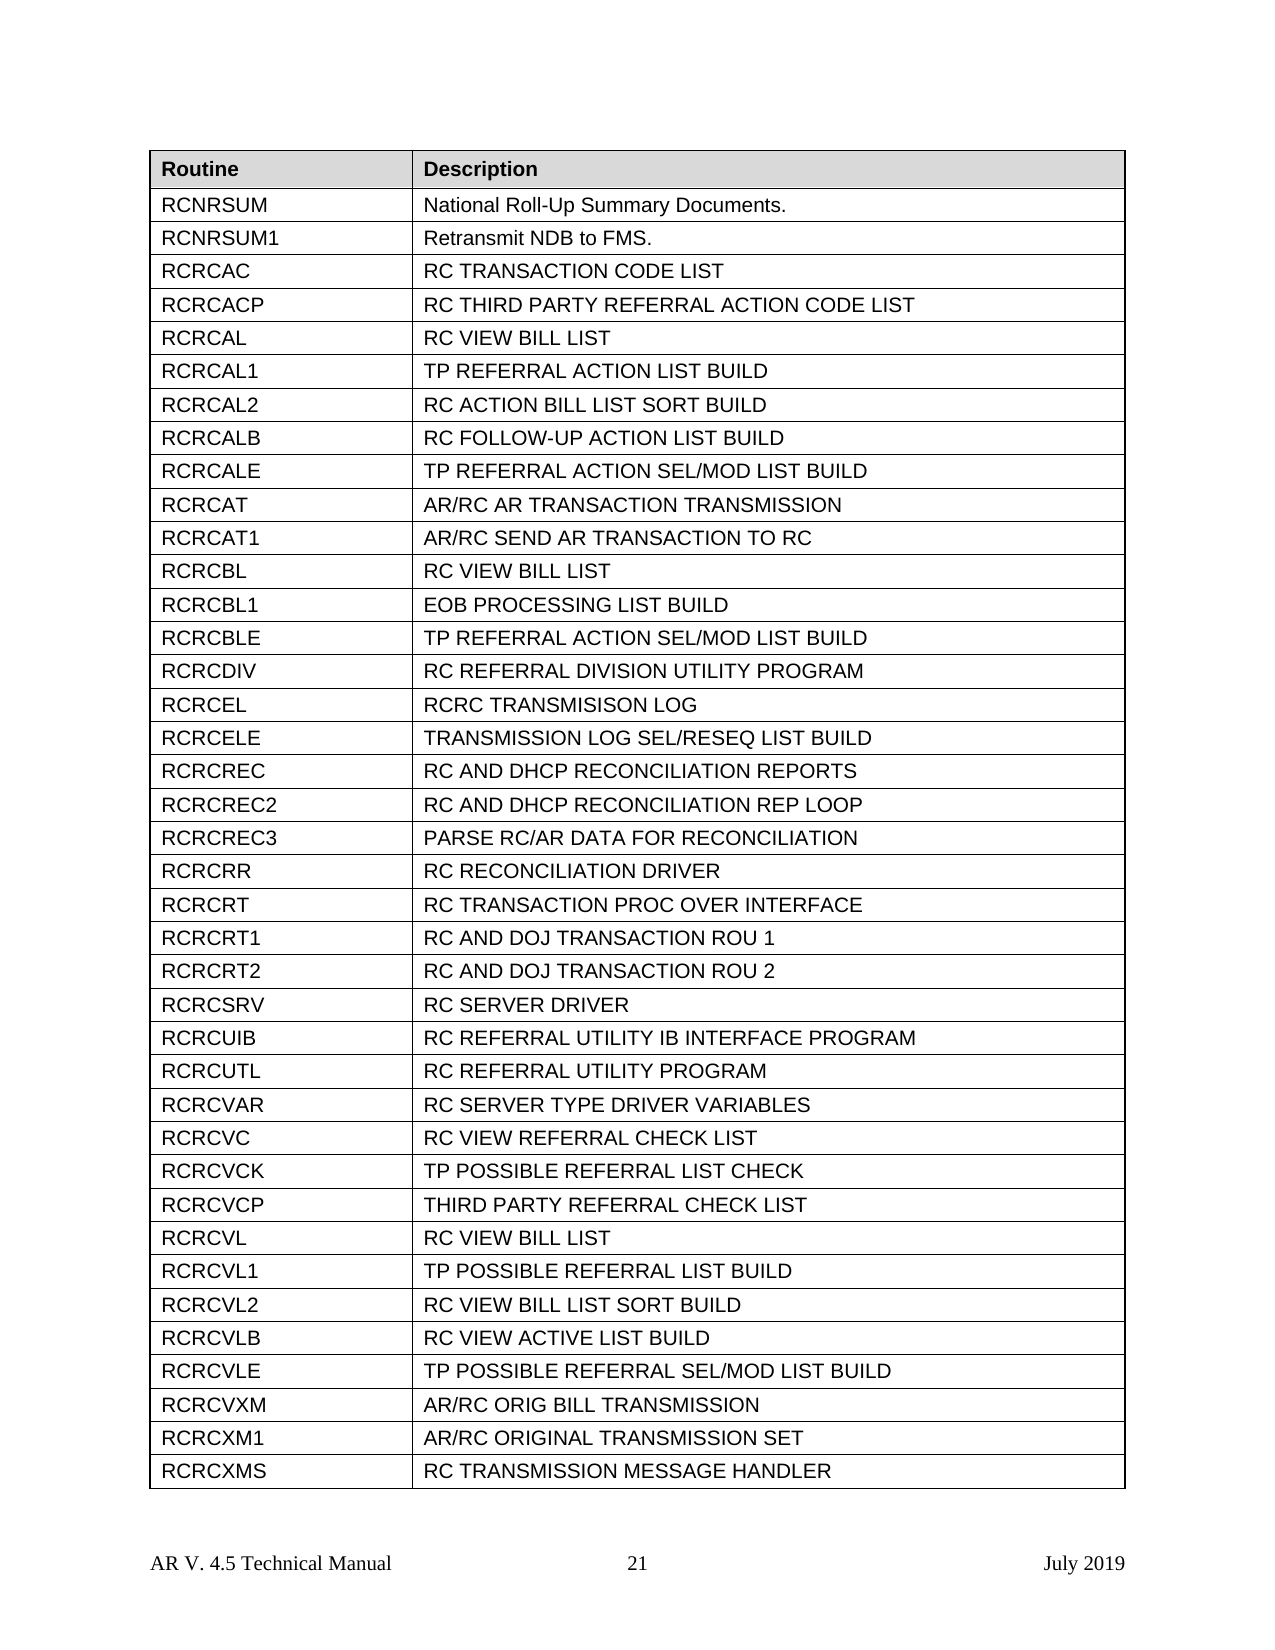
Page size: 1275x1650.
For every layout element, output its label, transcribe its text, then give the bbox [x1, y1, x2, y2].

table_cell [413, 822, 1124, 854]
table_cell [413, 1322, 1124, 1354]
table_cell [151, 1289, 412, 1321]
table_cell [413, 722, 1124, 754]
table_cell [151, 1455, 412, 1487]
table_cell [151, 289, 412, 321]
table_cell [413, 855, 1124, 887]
table_header Description [413, 151, 1124, 187]
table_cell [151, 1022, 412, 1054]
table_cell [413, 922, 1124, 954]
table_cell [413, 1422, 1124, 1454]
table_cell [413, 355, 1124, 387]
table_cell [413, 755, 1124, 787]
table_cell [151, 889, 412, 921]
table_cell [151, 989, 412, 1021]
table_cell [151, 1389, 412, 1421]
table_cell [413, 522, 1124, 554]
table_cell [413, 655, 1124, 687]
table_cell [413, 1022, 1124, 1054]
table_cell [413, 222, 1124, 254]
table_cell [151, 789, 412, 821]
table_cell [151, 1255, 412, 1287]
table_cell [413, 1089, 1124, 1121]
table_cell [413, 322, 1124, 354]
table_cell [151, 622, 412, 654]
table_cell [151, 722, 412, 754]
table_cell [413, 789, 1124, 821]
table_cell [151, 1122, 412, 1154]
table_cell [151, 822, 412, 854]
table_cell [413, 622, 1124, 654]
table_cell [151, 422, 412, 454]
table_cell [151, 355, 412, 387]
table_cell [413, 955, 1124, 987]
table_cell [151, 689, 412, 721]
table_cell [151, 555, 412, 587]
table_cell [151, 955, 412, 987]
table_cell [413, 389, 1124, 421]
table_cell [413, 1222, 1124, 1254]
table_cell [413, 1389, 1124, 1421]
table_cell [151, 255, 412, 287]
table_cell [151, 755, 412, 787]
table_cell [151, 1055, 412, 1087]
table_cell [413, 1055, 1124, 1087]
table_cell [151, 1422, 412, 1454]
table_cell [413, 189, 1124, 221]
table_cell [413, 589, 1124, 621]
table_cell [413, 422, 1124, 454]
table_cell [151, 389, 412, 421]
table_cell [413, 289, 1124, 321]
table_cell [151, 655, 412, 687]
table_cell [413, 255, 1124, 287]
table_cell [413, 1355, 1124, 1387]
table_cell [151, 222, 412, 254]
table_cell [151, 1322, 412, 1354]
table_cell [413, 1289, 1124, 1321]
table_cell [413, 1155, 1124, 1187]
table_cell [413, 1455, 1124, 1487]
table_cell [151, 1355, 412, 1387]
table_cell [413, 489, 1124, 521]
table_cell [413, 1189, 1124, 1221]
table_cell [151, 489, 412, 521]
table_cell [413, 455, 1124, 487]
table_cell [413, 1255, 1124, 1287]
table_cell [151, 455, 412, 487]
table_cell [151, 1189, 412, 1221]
table_header Routine [151, 151, 412, 187]
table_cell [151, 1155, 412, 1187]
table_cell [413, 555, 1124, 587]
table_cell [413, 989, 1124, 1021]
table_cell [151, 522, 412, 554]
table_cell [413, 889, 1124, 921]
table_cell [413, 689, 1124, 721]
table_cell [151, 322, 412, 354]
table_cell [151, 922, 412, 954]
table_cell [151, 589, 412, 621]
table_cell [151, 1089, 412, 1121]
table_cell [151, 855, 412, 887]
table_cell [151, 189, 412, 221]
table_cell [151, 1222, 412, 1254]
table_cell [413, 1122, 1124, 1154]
